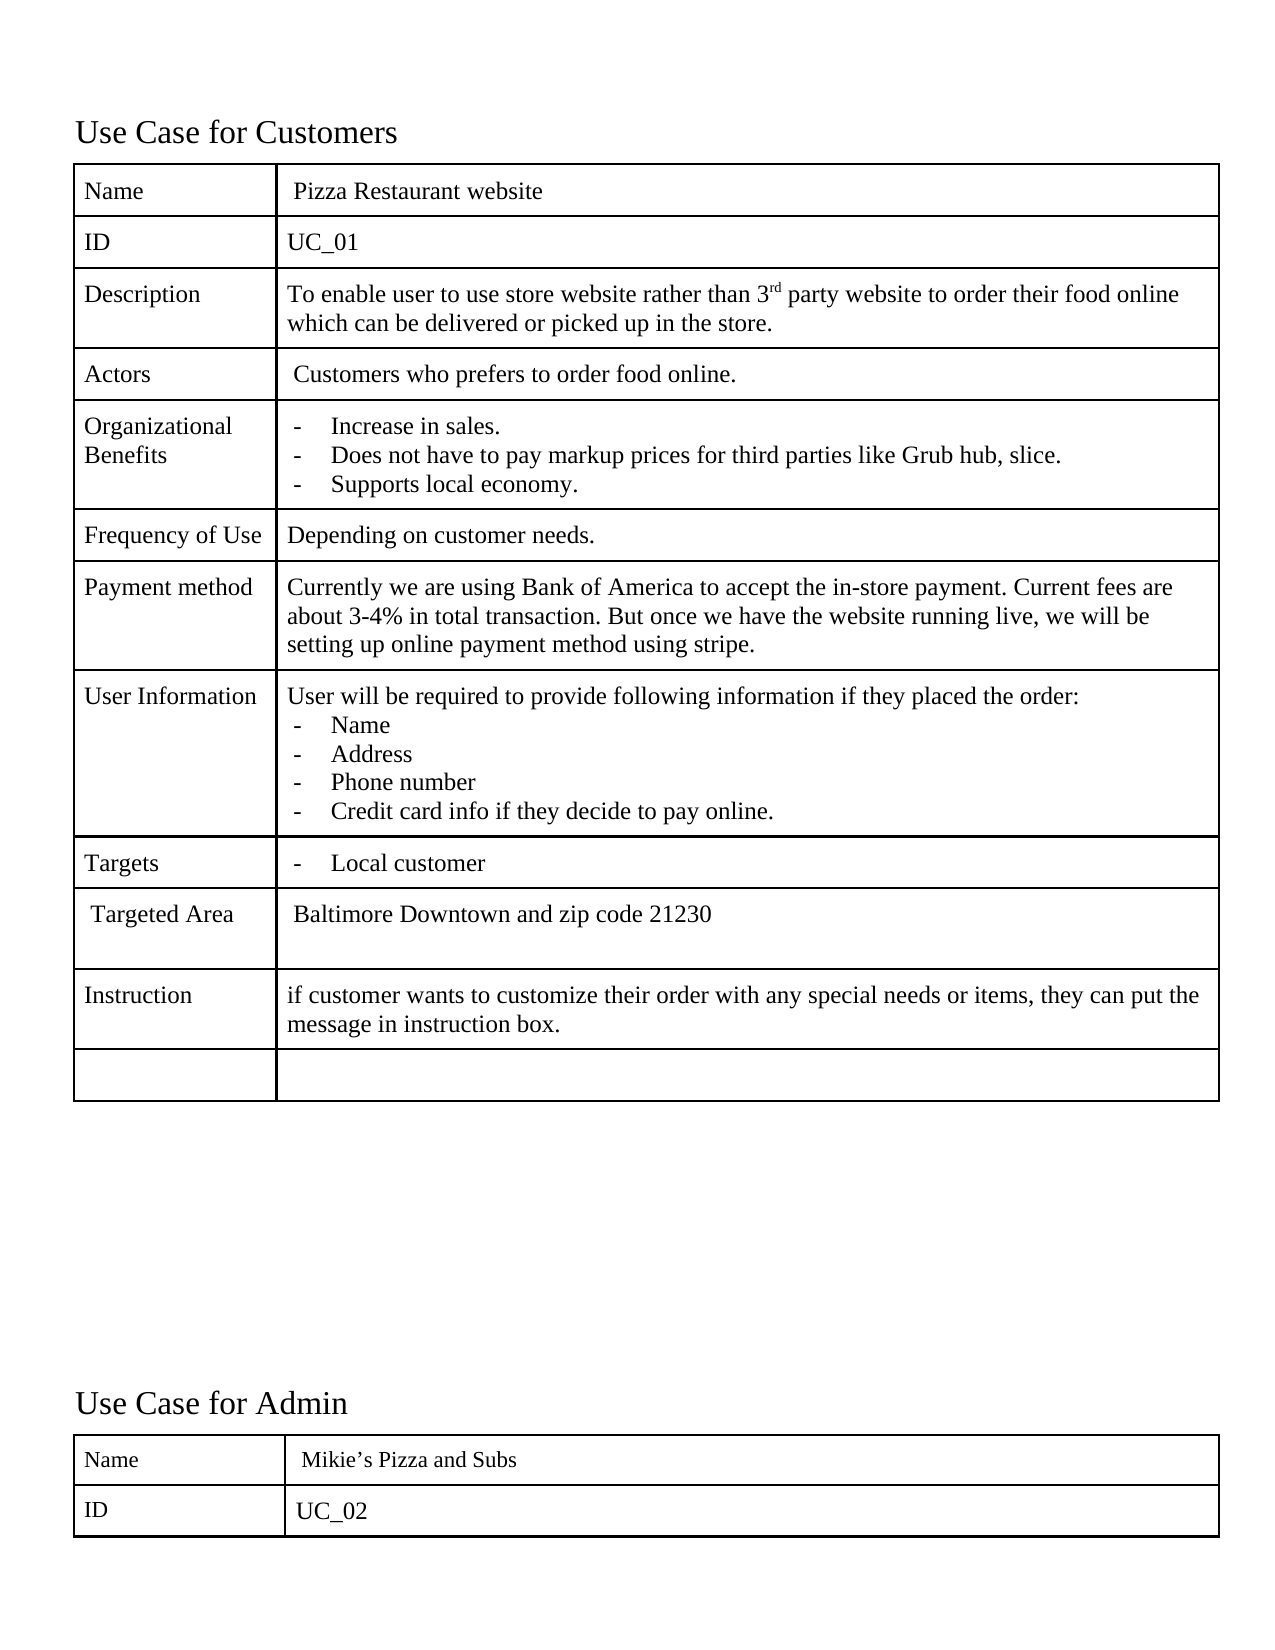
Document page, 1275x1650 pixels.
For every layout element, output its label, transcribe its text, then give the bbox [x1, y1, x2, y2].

table_cell UC_02 [286, 1486, 1218, 1535]
table_header Name [75, 165, 275, 215]
table_cell ID [75, 1486, 284, 1535]
table_cell Description [75, 269, 275, 347]
table_cell if customer wants to customize their order with any special needs or items, they can put the message in instruction box. [278, 970, 1218, 1048]
table_header Mikie’s Pizza and Subs [286, 1436, 1218, 1484]
table_cell UC_01 [278, 217, 1218, 267]
table_header Name [75, 1436, 284, 1484]
table_cell To enable user to use store website rather than 3rd party website to order their food online which can be delivered or picked up in the store. [278, 269, 1218, 347]
table_cell Targeted Area [75, 889, 275, 967]
table_cell Depending on customer needs. [278, 510, 1218, 559]
table_cell Targets [75, 838, 275, 887]
table_cell [278, 1050, 1218, 1099]
table_cell Actors [75, 349, 275, 399]
table_cell ID [75, 217, 275, 267]
table_cell Baltimore Downtown and zip code 21230 [278, 889, 1218, 967]
table_header Pizza Restaurant website [278, 165, 1218, 215]
table_cell Increase in sales. Does not have to pay markup prices for third parties like Grub hub, slice. Supports local economy. [278, 401, 1218, 508]
text Use Case for Customers [75, 112, 1200, 151]
table_cell [75, 1050, 275, 1099]
table_cell User Information [75, 671, 275, 835]
table_cell Organizational Benefits [75, 401, 275, 508]
table_cell Payment method [75, 562, 275, 669]
text Use Case for Admin [75, 1383, 1200, 1421]
table_cell Local customer [278, 838, 1218, 887]
table_cell Currently we are using Bank of America to accept the in-store payment. Current fees are about 3-4% in total transaction. But once we have the website running live, we will be setting up online payment method using stripe. [278, 562, 1218, 669]
table_cell Customers who prefers to order food online. [278, 349, 1218, 399]
table_cell User will be required to provide following information if they placed the order: Name Address Phone number Credit card info if they decide to pay online. [278, 671, 1218, 835]
table_cell Frequency of Use [75, 510, 275, 559]
table_cell Instruction [75, 970, 275, 1048]
